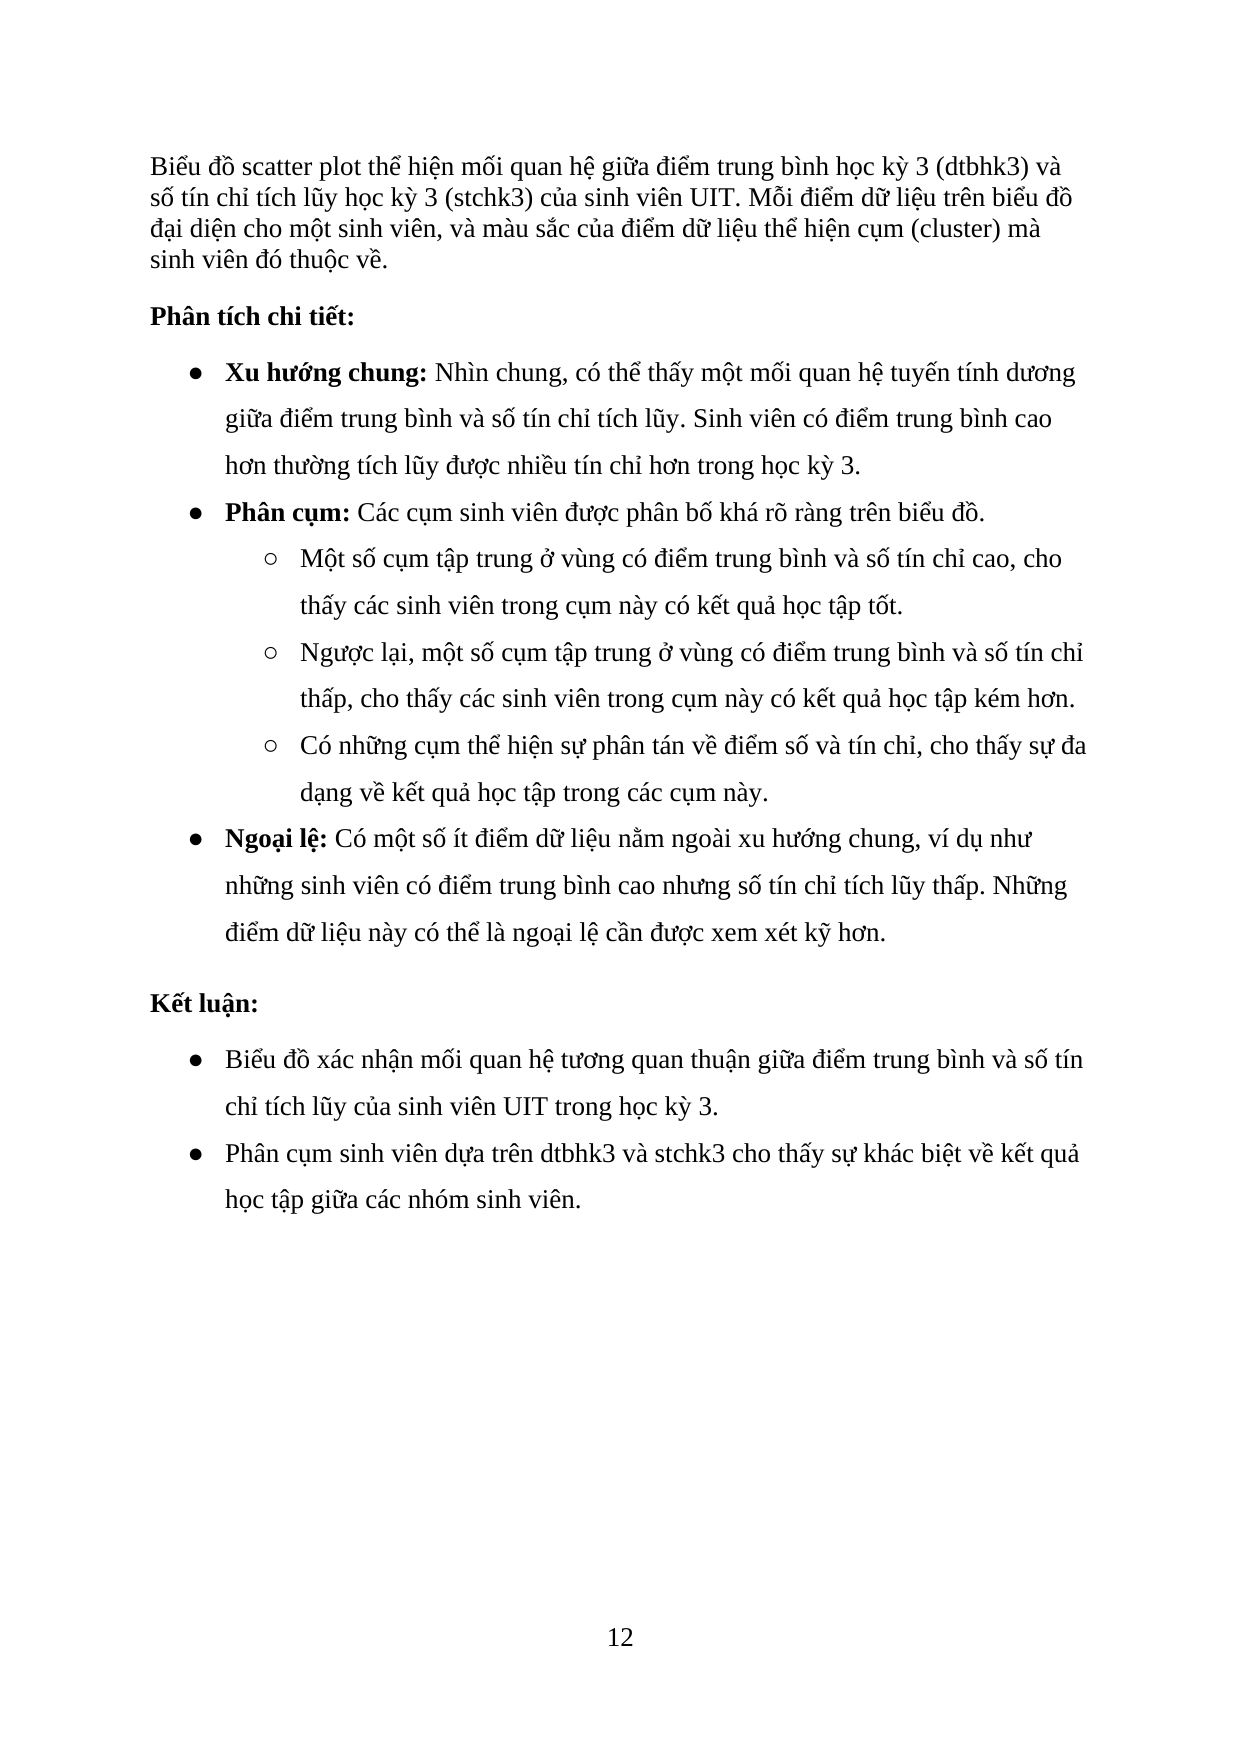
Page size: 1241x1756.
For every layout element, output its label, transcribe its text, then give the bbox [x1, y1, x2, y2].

list Phân cụm sinh viên dựa trên dtbhk3 và stchk3 cho thấy sự khác biệt về kết quả học tập giữa các nhóm sinh viên. [187, 1137, 1090, 1215]
list Ngược lại, một số cụm tập trung ở vùng có điểm trung bình và số tín chỉ thấp, cho thấy các sinh viên trong cụm này có kết quả học tập kém hơn. [262, 636, 1090, 713]
list Có những cụm thể hiện sự phân tán về điểm số và tín chỉ, cho thấy sự đa dạng về kết quả học tập trong các cụm này. [262, 729, 1090, 807]
list Phân cụm: Các cụm sinh viên được phân bố khá rõ ràng trên biểu đồ. [187, 496, 1090, 527]
list Biểu đồ xác nhận mối quan hệ tương quan thuận giữa điểm trung bình và số tín chỉ tích lũy của sinh viên UIT trong học kỳ 3. [187, 1043, 1090, 1121]
text Phân tích chi tiết: [150, 299, 1090, 331]
list Một số cụm tập trung ở vùng có điểm trung bình và số tín chỉ cao, cho thấy các sinh viên trong cụm này có kết quả học tập tốt. [262, 542, 1090, 620]
text Kết luận: [150, 987, 1090, 1018]
list Xu hướng chung: Nhìn chung, có thể thấy một mối quan hệ tuyến tính dương giữa điểm trung bình và số tín chỉ tích lũy. Sinh viên có điểm trung bình cao hơn thường tích lũy được nhiều tín chỉ hơn trong học kỳ 3. [187, 356, 1090, 480]
list Ngoại lệ: Có một số ít điểm dữ liệu nằm ngoài xu hướng chung, ví dụ như những sinh viên có điểm trung bình cao nhưng số tín chỉ tích lũy thấp. Những điểm dữ liệu này có thể là ngoại lệ cần được xem xét kỹ hơn. [187, 822, 1090, 947]
text Biểu đồ scatter plot thể hiện mối quan hệ giữa điểm trung bình học kỳ 3 (dtbhk3) và số tín chỉ tích lũy học kỳ 3 (stchk3) của sinh viên UIT. Mỗi điểm dữ liệu trên biểu đồ đại diện cho một sinh viên, và màu sắc của điểm dữ liệu thể hiện cụm (cluster) mà sinh viên đó thuộc về. [150, 150, 1090, 274]
